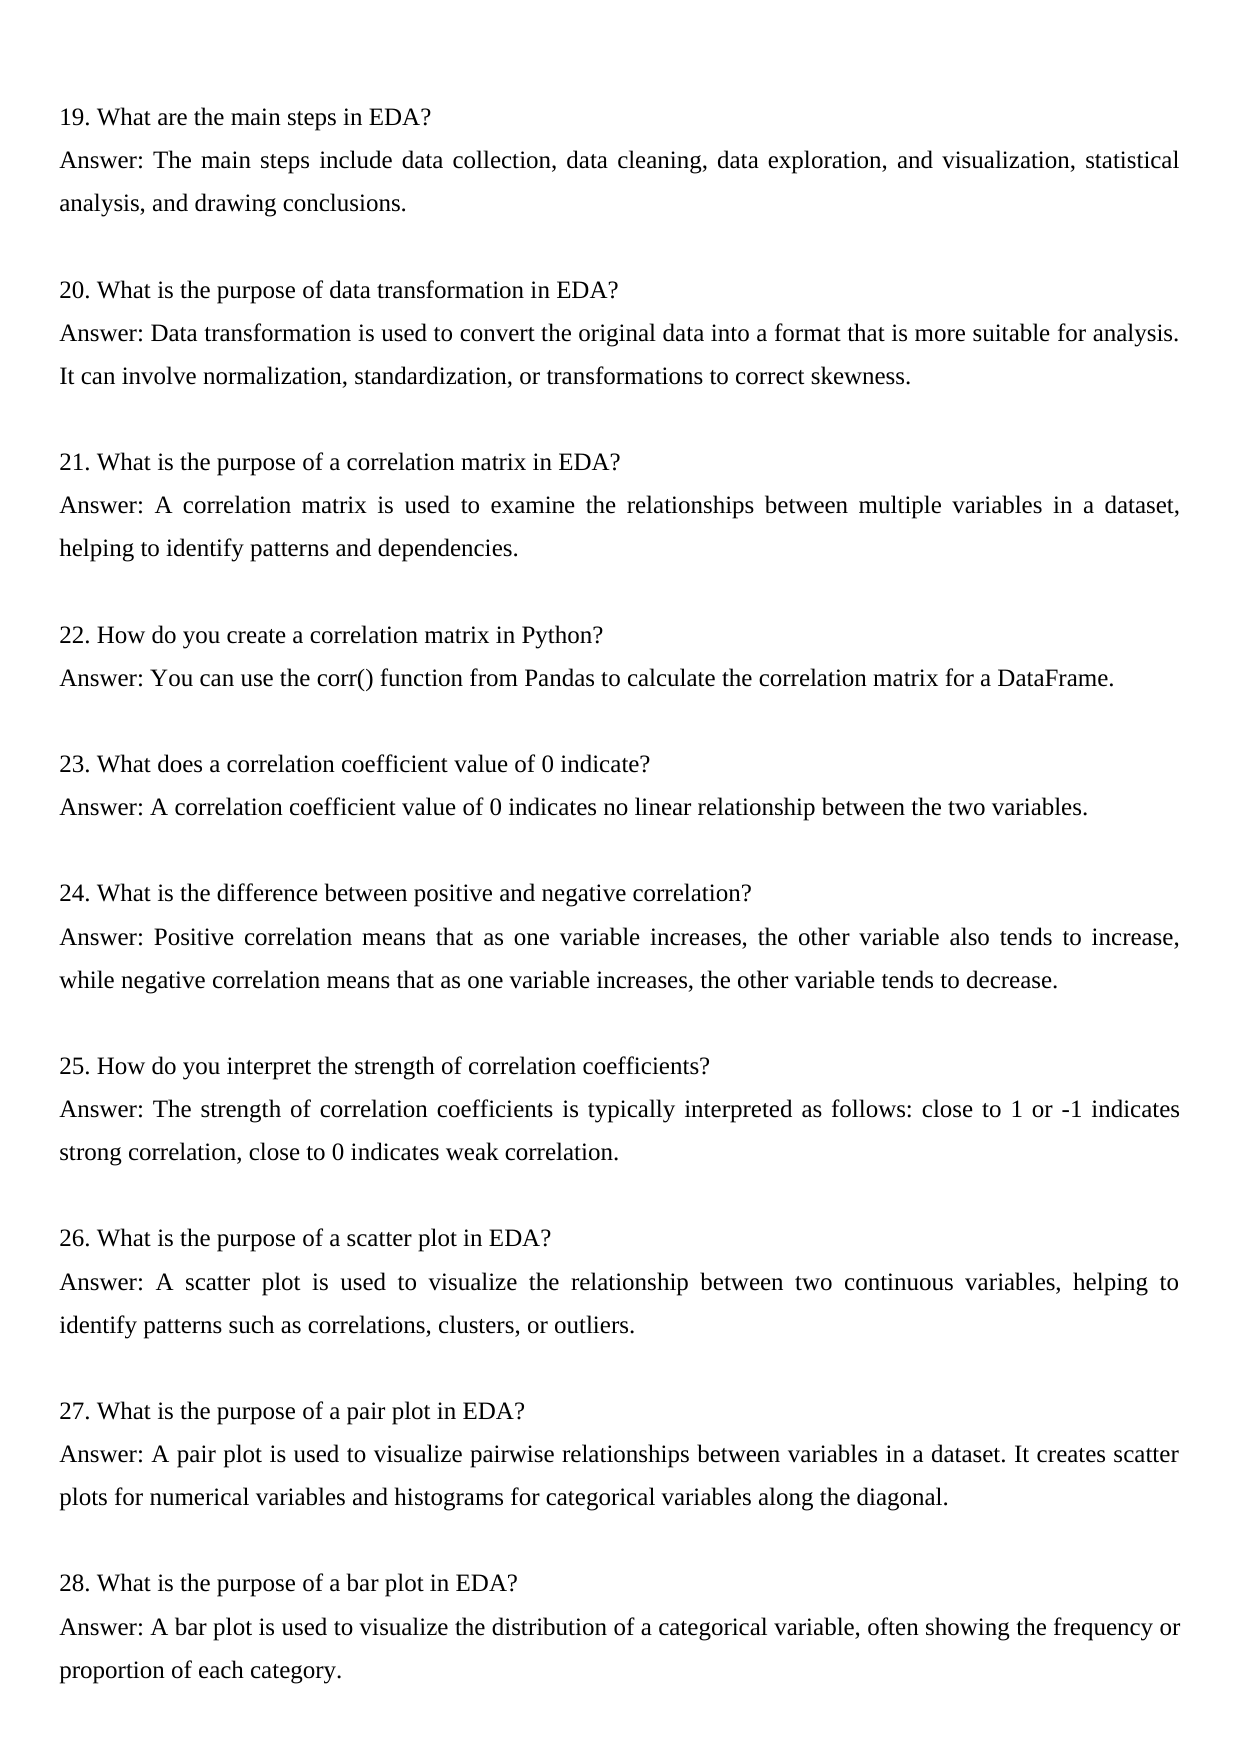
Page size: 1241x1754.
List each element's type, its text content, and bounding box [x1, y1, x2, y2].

text Answer: You can use the corr() function from Pandas to calculate the correlation matrix for a DataFrame. [59, 663, 1181, 692]
text Answer: A pair plot is used to visualize pairwise relationships between variables in a dataset. It creates scatter plots for numerical variables and histograms for categorical variables along the diagonal. [59, 1439, 1181, 1511]
text Answer: Data transformation is used to convert the original data into a format that is more suitable for analysis. It can involve normalization, standardization, or transformations to correct skewness. [59, 318, 1181, 390]
text 20. What is the purpose of data transformation in EDA? [59, 275, 1181, 303]
text 19. What are the main steps in EDA? [59, 102, 1181, 131]
text 24. What is the difference between positive and negative correlation? [59, 878, 1181, 907]
text Answer: A correlation coefficient value of 0 indicates no linear relationship between the two variables. [59, 792, 1181, 821]
text Answer: The main steps include data collection, data cleaning, data exploration, and visualization, statistical analysis, and drawing conclusions. [59, 145, 1181, 217]
text 23. What does a correlation coefficient value of 0 indicate? [59, 749, 1181, 778]
text Answer: A correlation matrix is used to examine the relationships between multiple variables in a dataset, helping to identify patterns and dependencies. [59, 490, 1181, 562]
text Answer: A scatter plot is used to visualize the relationship between two continuous variables, helping to identify patterns such as correlations, clusters, or outliers. [59, 1267, 1181, 1338]
text Answer: A bar plot is used to visualize the distribution of a categorical variable, often showing the frequency or proportion of each category. [59, 1612, 1181, 1683]
text 25. How do you interpret the strength of correlation coefficients? [59, 1051, 1181, 1080]
text 26. What is the purpose of a scatter plot in EDA? [59, 1223, 1181, 1252]
text 27. What is the purpose of a pair plot in EDA? [59, 1396, 1181, 1425]
text 22. How do you create a correlation matrix in Python? [59, 620, 1181, 648]
text Answer: Positive correlation means that as one variable increases, the other variable also tends to increase, while negative correlation means that as one variable increases, the other variable tends to decrease. [59, 922, 1181, 993]
text 28. What is the purpose of a bar plot in EDA? [59, 1568, 1181, 1597]
text 21. What is the purpose of a correlation matrix in EDA? [59, 447, 1181, 476]
text Answer: The strength of correlation coefficients is typically interpreted as follows: close to 1 or -1 indicates strong correlation, close to 0 indicates weak correlation. [59, 1094, 1181, 1166]
